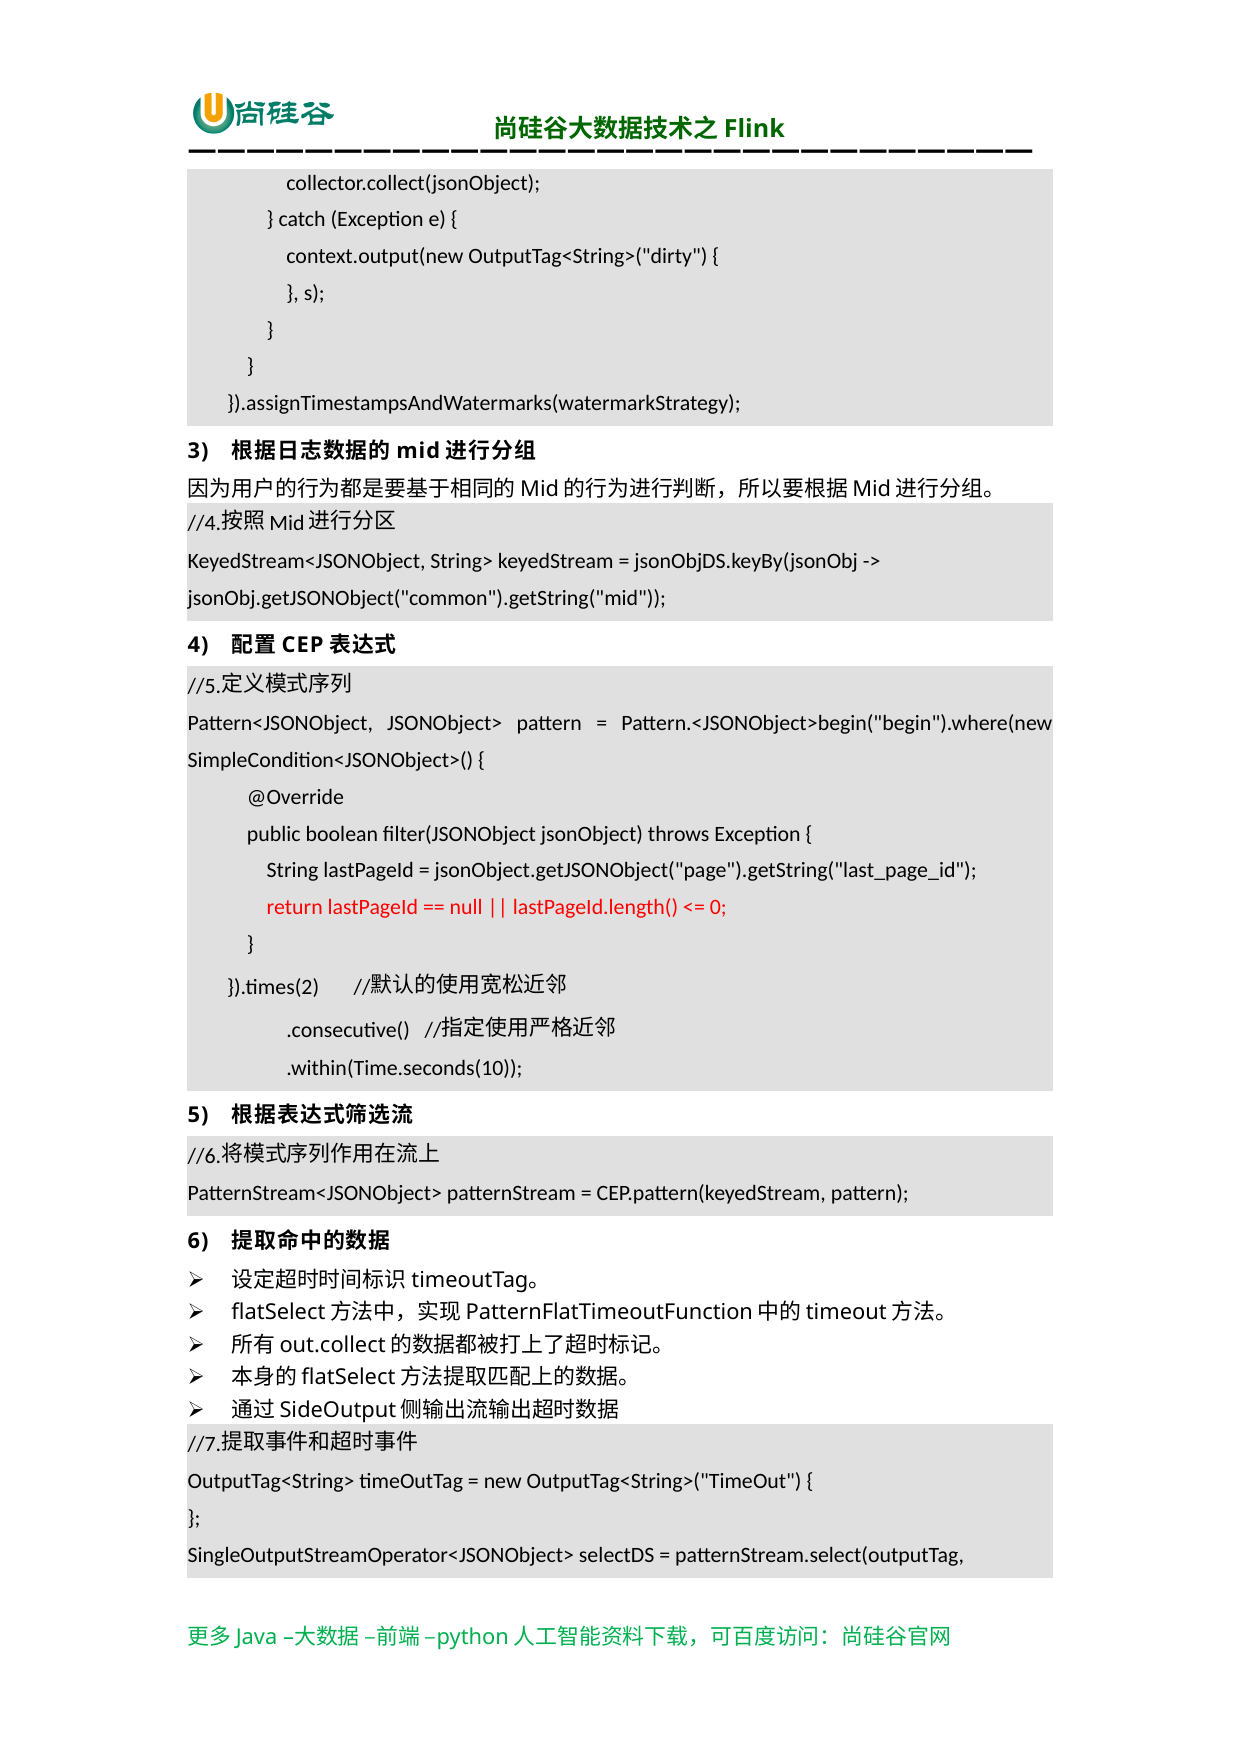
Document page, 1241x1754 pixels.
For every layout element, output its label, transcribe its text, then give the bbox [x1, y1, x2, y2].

text //6.将模式序列作用在流上 [187, 1136, 1053, 1179]
text //7.提取事件和超时事件 [187, 1424, 1053, 1467]
subtitle 根据日志数据的mid进行分组 [187, 432, 1053, 465]
text } catch (Exception e) { [187, 205, 1053, 242]
text 因为用户的行为都是要基于相同的Mid的行为进行判断，所以要根据Mid进行分组。 [187, 471, 1053, 503]
list flatSelect方法中，实现PatternFlatTimeoutFunction中的timeout方法。 [187, 1294, 1053, 1326]
text String lastPageId = jsonObject.getJSONObject("page").getString("last_page_id"); [187, 856, 1053, 893]
list 本身的flatSelect方法提取匹配上的数据。 [187, 1359, 1053, 1391]
list 所有out.collect的数据都被打上了超时标记。 [187, 1326, 1053, 1359]
text }).assignTimestampsAndWatermarks(watermarkStrategy); [187, 389, 1053, 426]
text }).times(2) //默认的使用宽松近邻 [187, 967, 1053, 1010]
text context.output(new OutputTag<String>("dirty") { [187, 242, 1053, 279]
text KeyedStream<JSONObject, String> keyedStream = jsonObjDS.keyBy(jsonObj -> jsonObj.getJSONObject("common").getString("mid")); [187, 547, 1053, 621]
text public boolean filter(JSONObject jsonObject) throws Exception { [187, 820, 1053, 856]
subtitle 根据表达式筛选流 [187, 1097, 1053, 1129]
picture [187, 88, 338, 138]
text } [187, 352, 1053, 389]
list 通过SideOutput侧输出流输出超时数据 [187, 1391, 1053, 1424]
text }; [187, 1504, 1053, 1541]
text //4.按照Mid进行分区 [187, 503, 1053, 547]
list 设定超时时间标识 timeoutTag。 [187, 1261, 1053, 1294]
text @Override [187, 783, 1053, 820]
text collector.collect(jsonObject); [187, 169, 1053, 205]
text SingleOutputStreamOperator<JSONObject> selectDS = patternStream.select(outputTag, [187, 1541, 1053, 1578]
subtitle 提取命中的数据 [187, 1222, 1053, 1255]
text .within(Time.seconds(10)); [187, 1054, 1053, 1091]
subtitle 配置CEP表达式 [187, 627, 1053, 659]
text PatternStream<JSONObject> patternStream = CEP.pattern(keyedStream, pattern); [187, 1179, 1053, 1216]
text return lastPageId == null || lastPageId.length() <= 0; [187, 893, 1053, 930]
text Pattern<JSONObject, JSONObject> pattern = Pattern.<JSONObject>begin("begin").where(new SimpleCondition<JSONObject>() { [187, 709, 1053, 783]
text //5.定义模式序列 [187, 666, 1053, 709]
text .consecutive() //指定使用严格近邻 [187, 1010, 1053, 1054]
text }, s); [187, 279, 1053, 316]
text } [187, 316, 1053, 352]
text OutputTag<String> timeOutTag = new OutputTag<String>("TimeOut") { [187, 1467, 1053, 1504]
text } [187, 930, 1053, 967]
